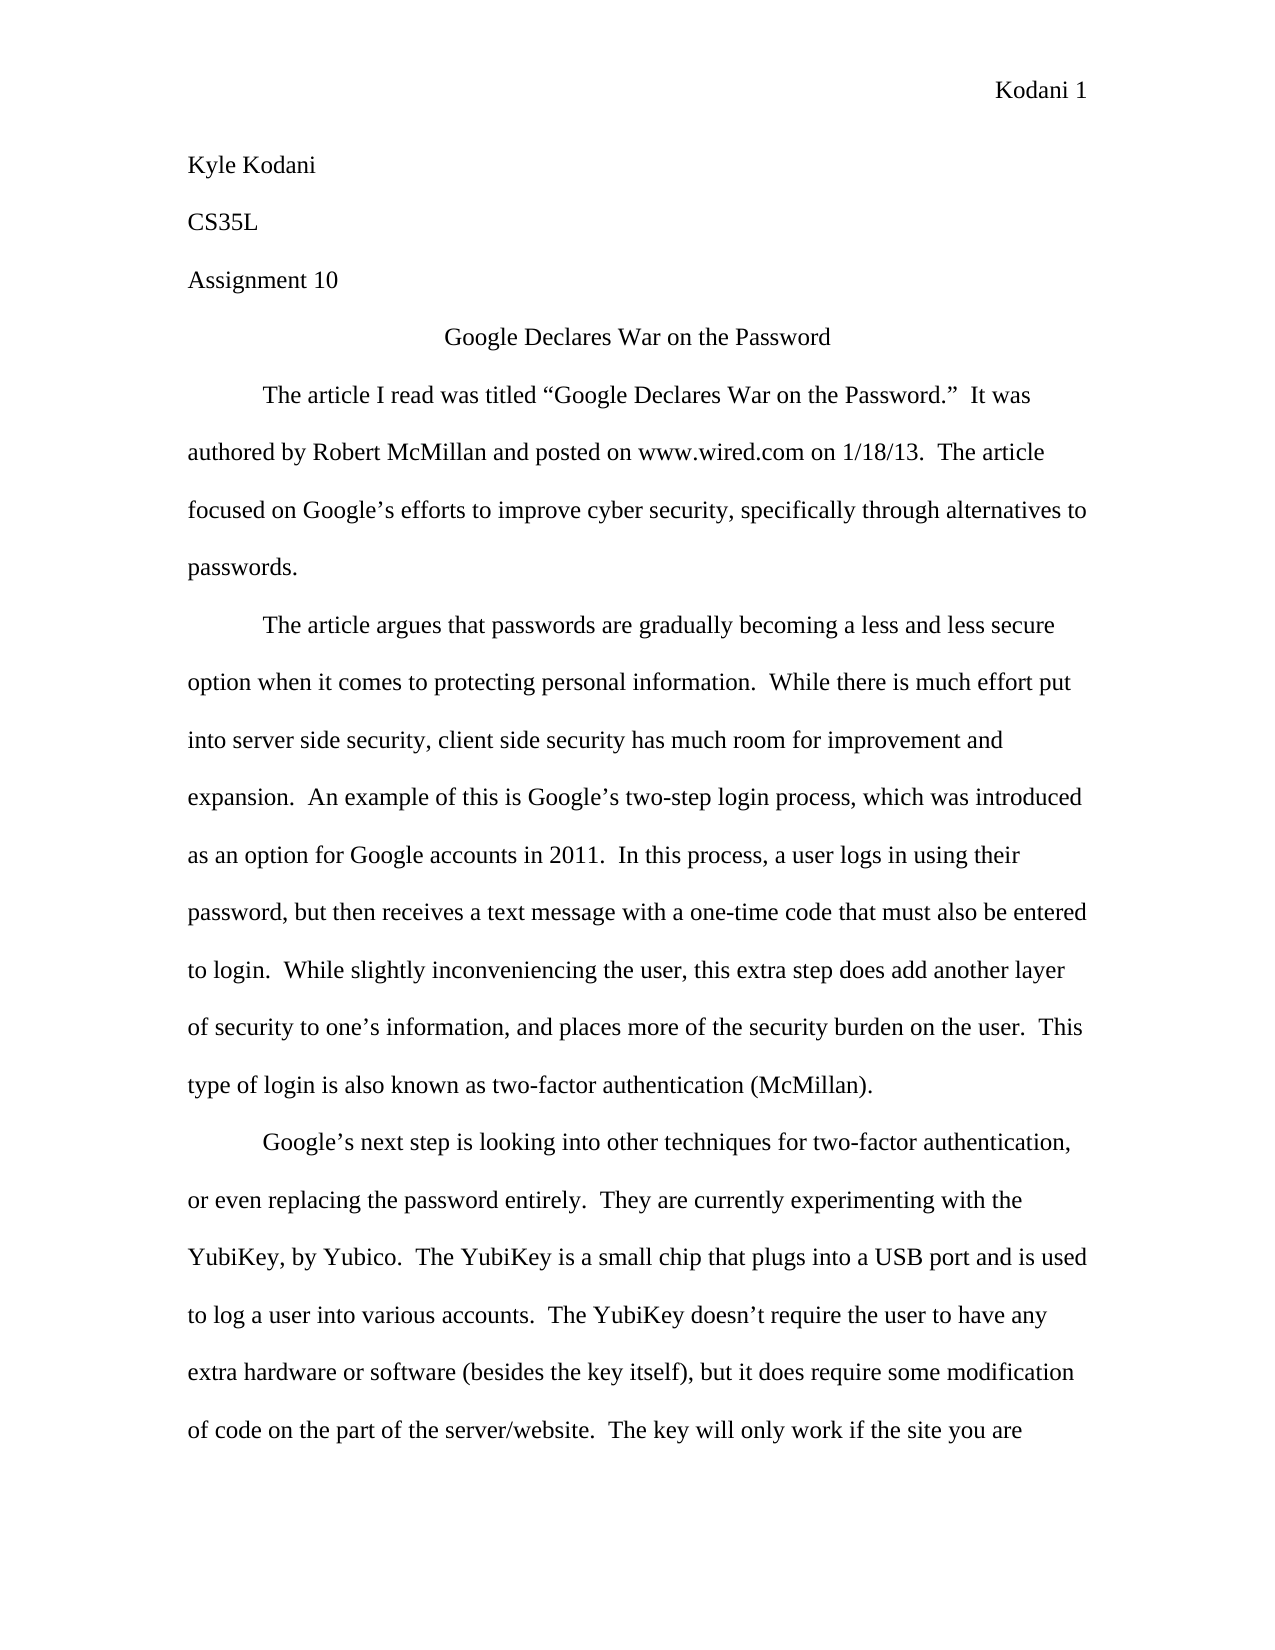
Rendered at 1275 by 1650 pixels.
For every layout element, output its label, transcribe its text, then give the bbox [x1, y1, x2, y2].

text Assignment 10 [187, 265, 1087, 294]
text Kyle Kodani [187, 150, 1087, 179]
text Google Declares War on the Password [187, 322, 1087, 351]
text CS35L [187, 207, 1087, 236]
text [187, 1127, 1087, 1444]
text The article I read was titled “Google Declares War on the Password.” It was authored by Robert McMillan and posted on www.wired.com on 1/18/13. The article focused on Google’s efforts to improve cyber security, specifically through alternatives to passwords. [187, 380, 1087, 581]
text The article argues that passwords are gradually becoming a less and less secure option when it comes to protecting personal information. While there is much effort put into server side security, client side security has much room for improvement and expansion. An example of this is Google’s two-step login process, which was introduced as an option for Google accounts in 2011. In this process, a user logs in using their password, but then receives a text message with a one-time code that must also be entered to login. While slightly inconveniencing the user, this extra step does add another layer of security to one’s information, and places more of the security burden on the user. This type of login is also known as two-factor authentication (McMillan). [187, 610, 1087, 1099]
